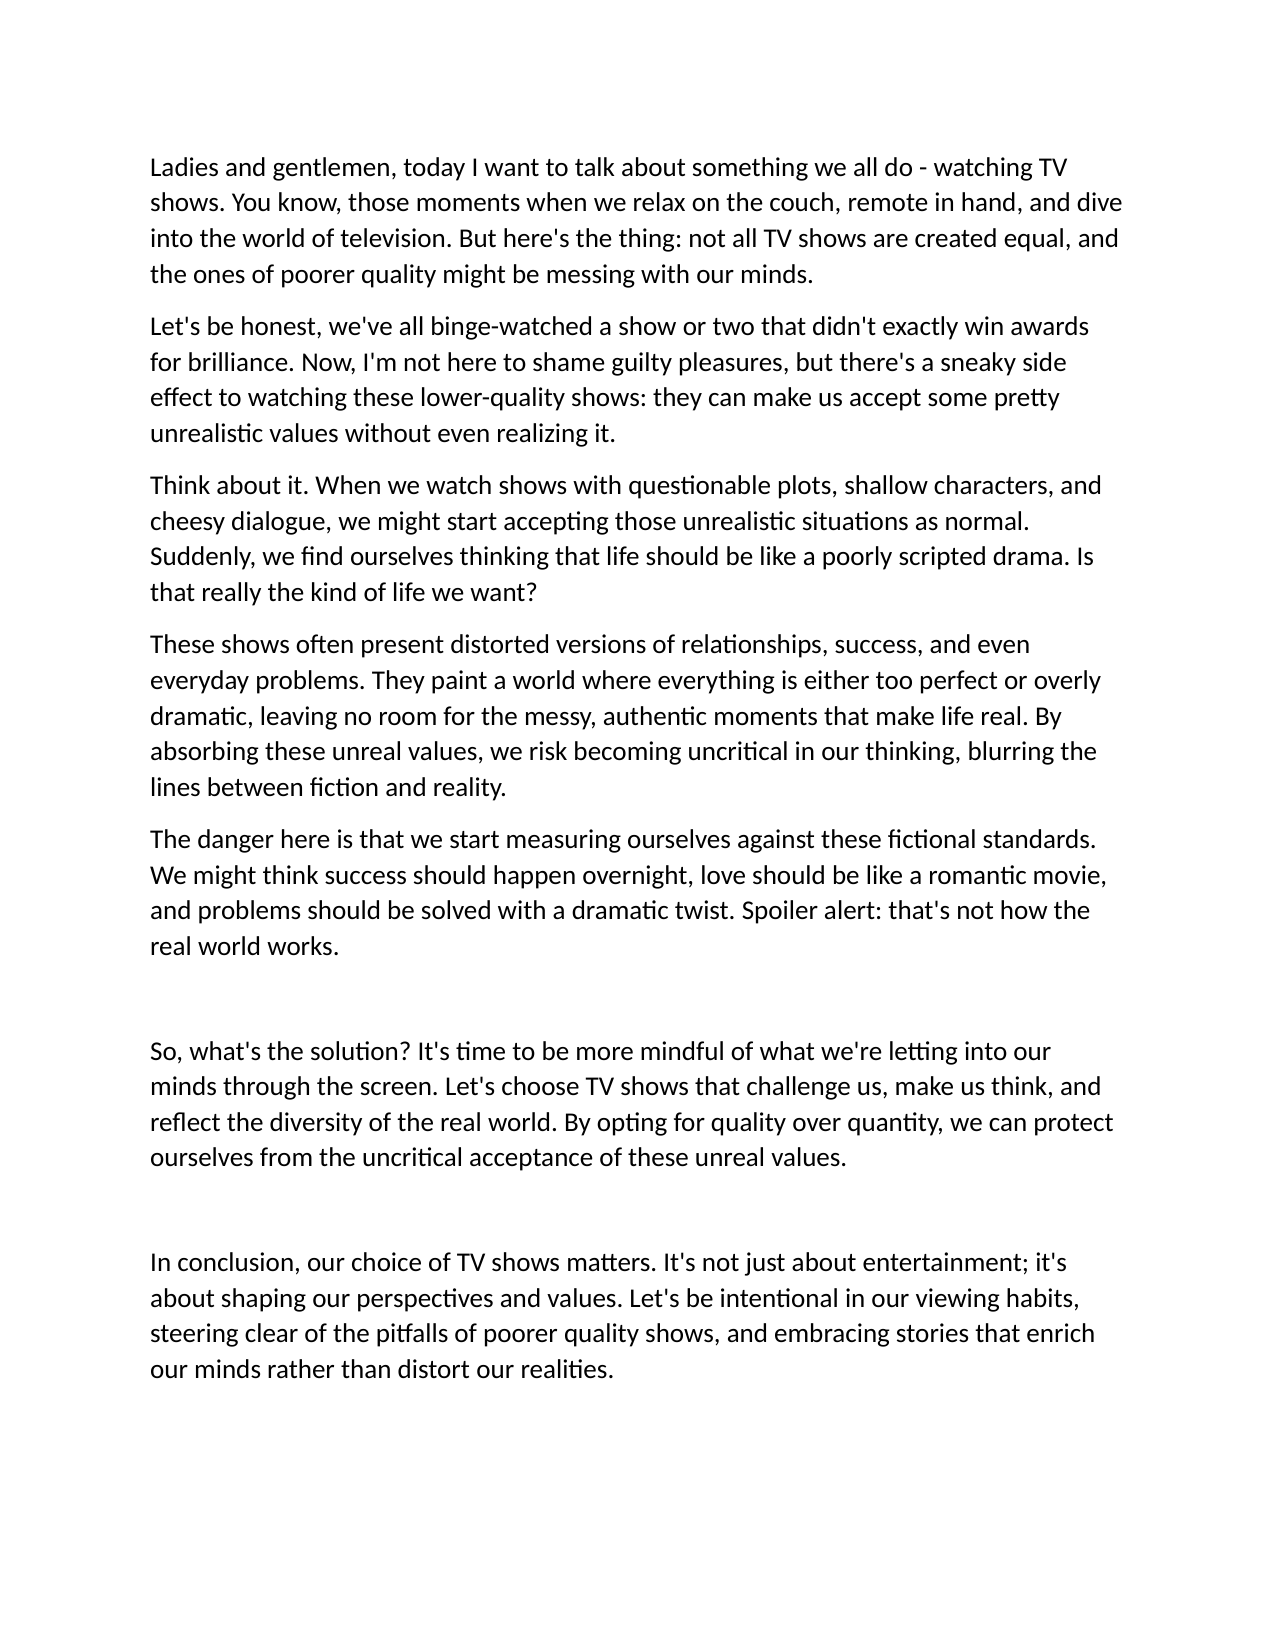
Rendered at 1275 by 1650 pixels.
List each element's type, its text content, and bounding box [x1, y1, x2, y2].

text These shows often present distorted versions of relationships, success, and even everyday problems. They paint a world where everything is either too perfect or overly dramatic, leaving no room for the messy, authentic moments that make life real. By absorbing these unreal values, we risk becoming uncritical in our thinking, blurring the lines between fiction and reality. [150, 627, 1125, 803]
text So, what's the solution? It's time to be more mindful of what we're letting into our minds through the screen. Let's choose TV shows that challenge us, make us think, and reflect the diversity of the real world. By opting for quality over quantity, we can protect ourselves from the uncritical acceptance of these unreal values. [150, 1034, 1125, 1174]
text In conclusion, our choice of TV shows matters. It's not just about entertainment; it's about shaping our perspectives and values. Let's be intentional in our viewing habits, steering clear of the pitfalls of poorer quality shows, and embracing stories that enrich our minds rather than distort our realities. [150, 1245, 1125, 1385]
text Think about it. When we watch shows with questionable plots, shallow characters, and cheesy dialogue, we might start accepting those unrealistic situations as normal. Suddenly, we find ourselves thinking that life should be like a poorly scripted drama. Is that really the kind of life we want? [150, 468, 1125, 608]
text Let's be honest, we've all binge-watched a show or two that didn't exactly win awards for brilliance. Now, I'm not here to shame guilty pleasures, but there's a sneaky side effect to watching these lower-quality shows: they can make us accept some pretty unrealistic values without even realizing it. [150, 309, 1125, 449]
text Ladies and gentlemen, today I want to talk about something we all do - watching TV shows. You know, those moments when we relax on the couch, remote in hand, and dive into the world of television. But here's the thing: not all TV shows are created equal, and the ones of poorer quality might be messing with our minds. [150, 150, 1125, 290]
text The danger here is that we start measuring ourselves against these fictional standards. We might think success should happen overnight, love should be like a romantic movie, and problems should be solved with a dramatic twist. Spoiler alert: that's not how the real world works. [150, 822, 1125, 962]
